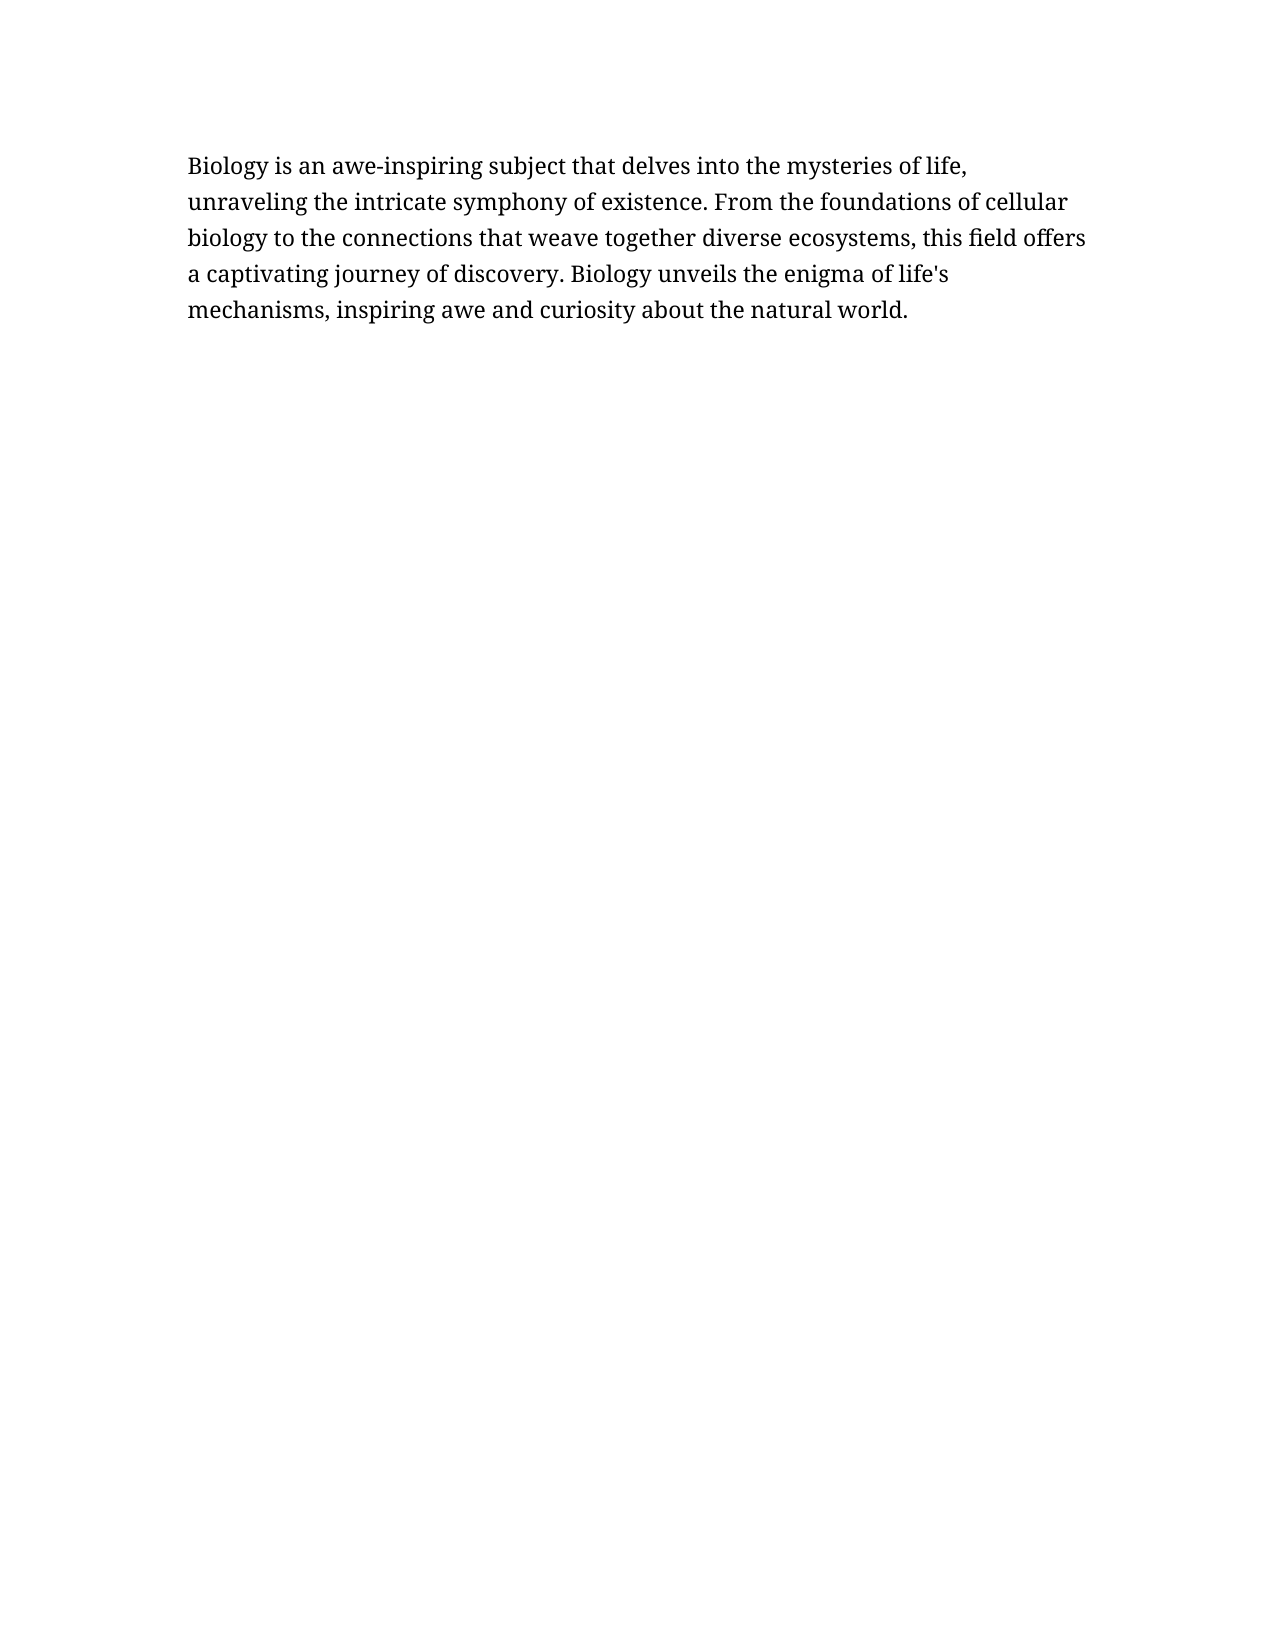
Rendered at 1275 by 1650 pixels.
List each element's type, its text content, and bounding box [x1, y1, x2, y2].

text Biology is an awe-inspiring subject that delves into the mysteries of life, unraveling the intricate symphony of existence. From the foundations of cellular biology to the connections that weave together diverse ecosystems, this field offers a captivating journey of discovery. Biology unveils the enigma of life's mechanisms, inspiring awe and curiosity about the natural world. [187, 150, 1087, 325]
